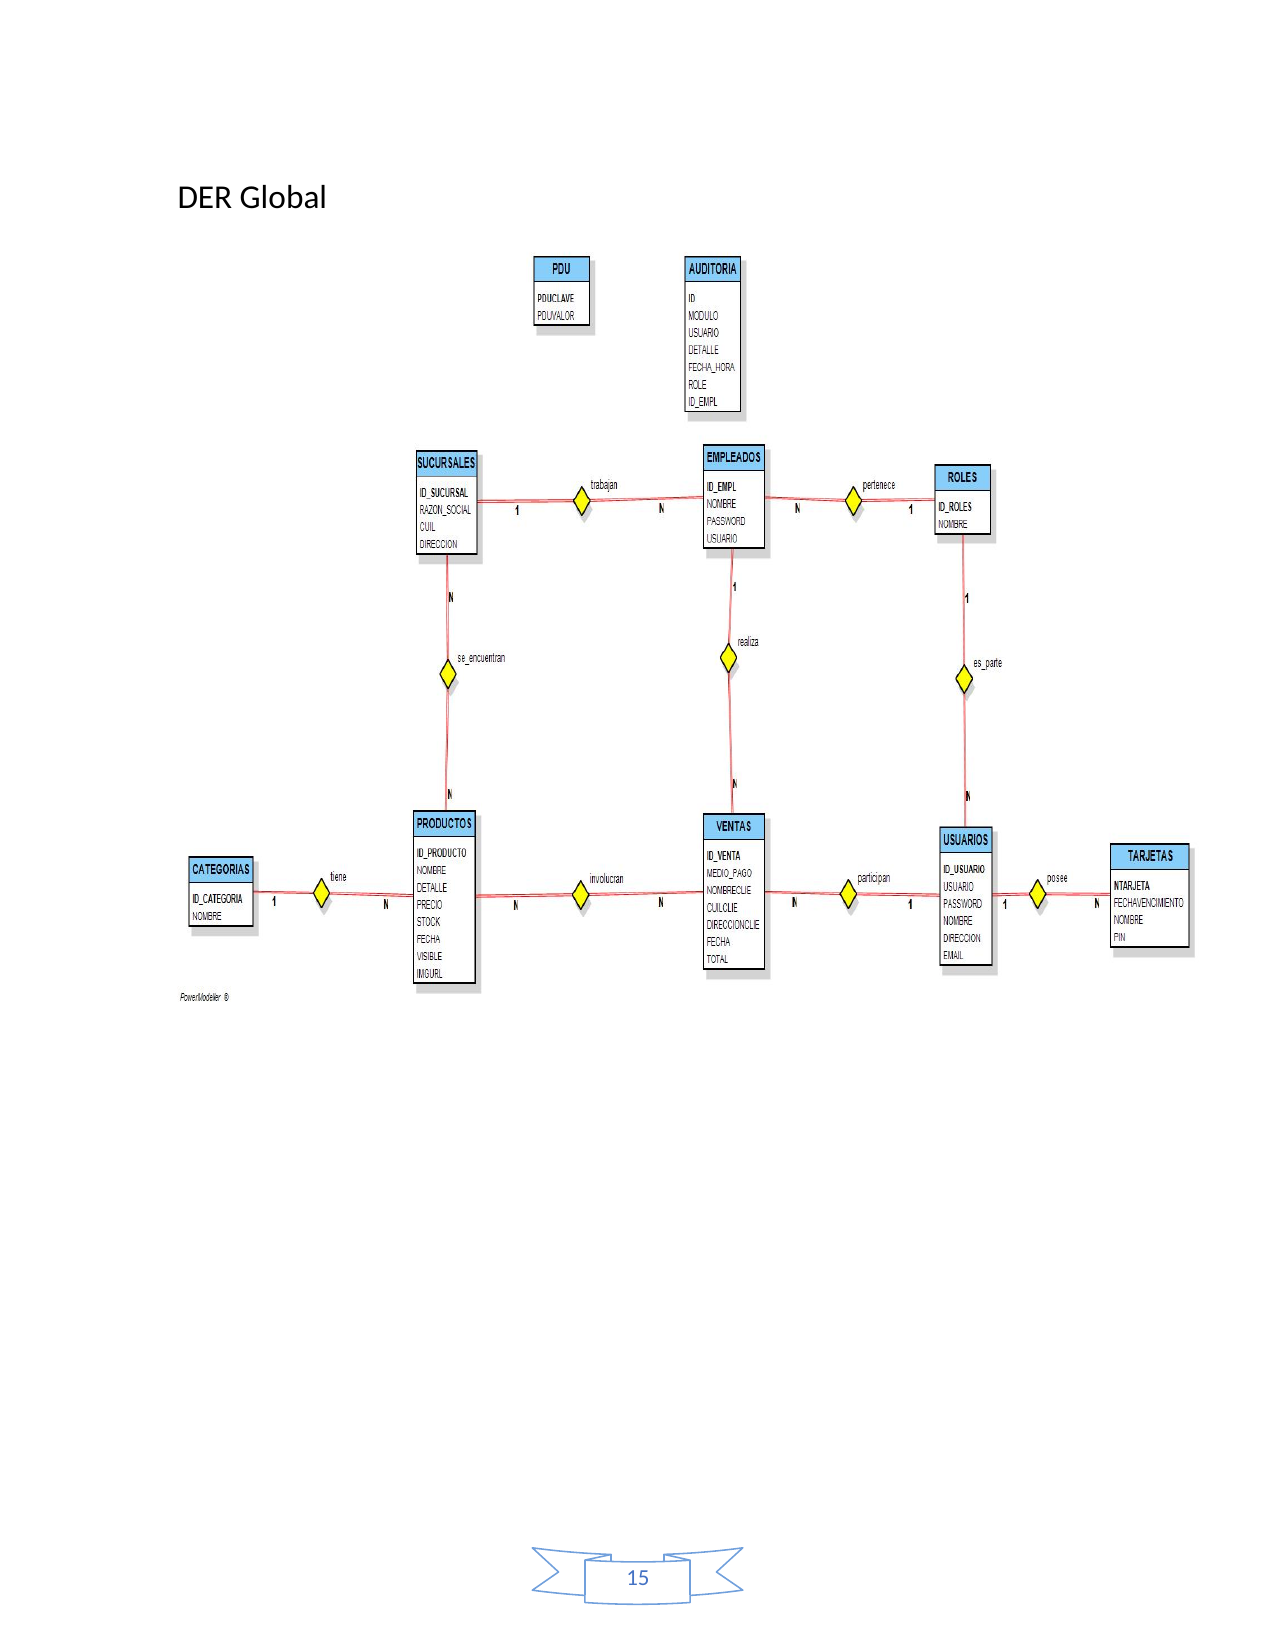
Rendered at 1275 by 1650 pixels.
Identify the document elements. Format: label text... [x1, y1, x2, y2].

picture [177, 236, 1199, 1002]
text DER Global [177, 176, 1098, 216]
